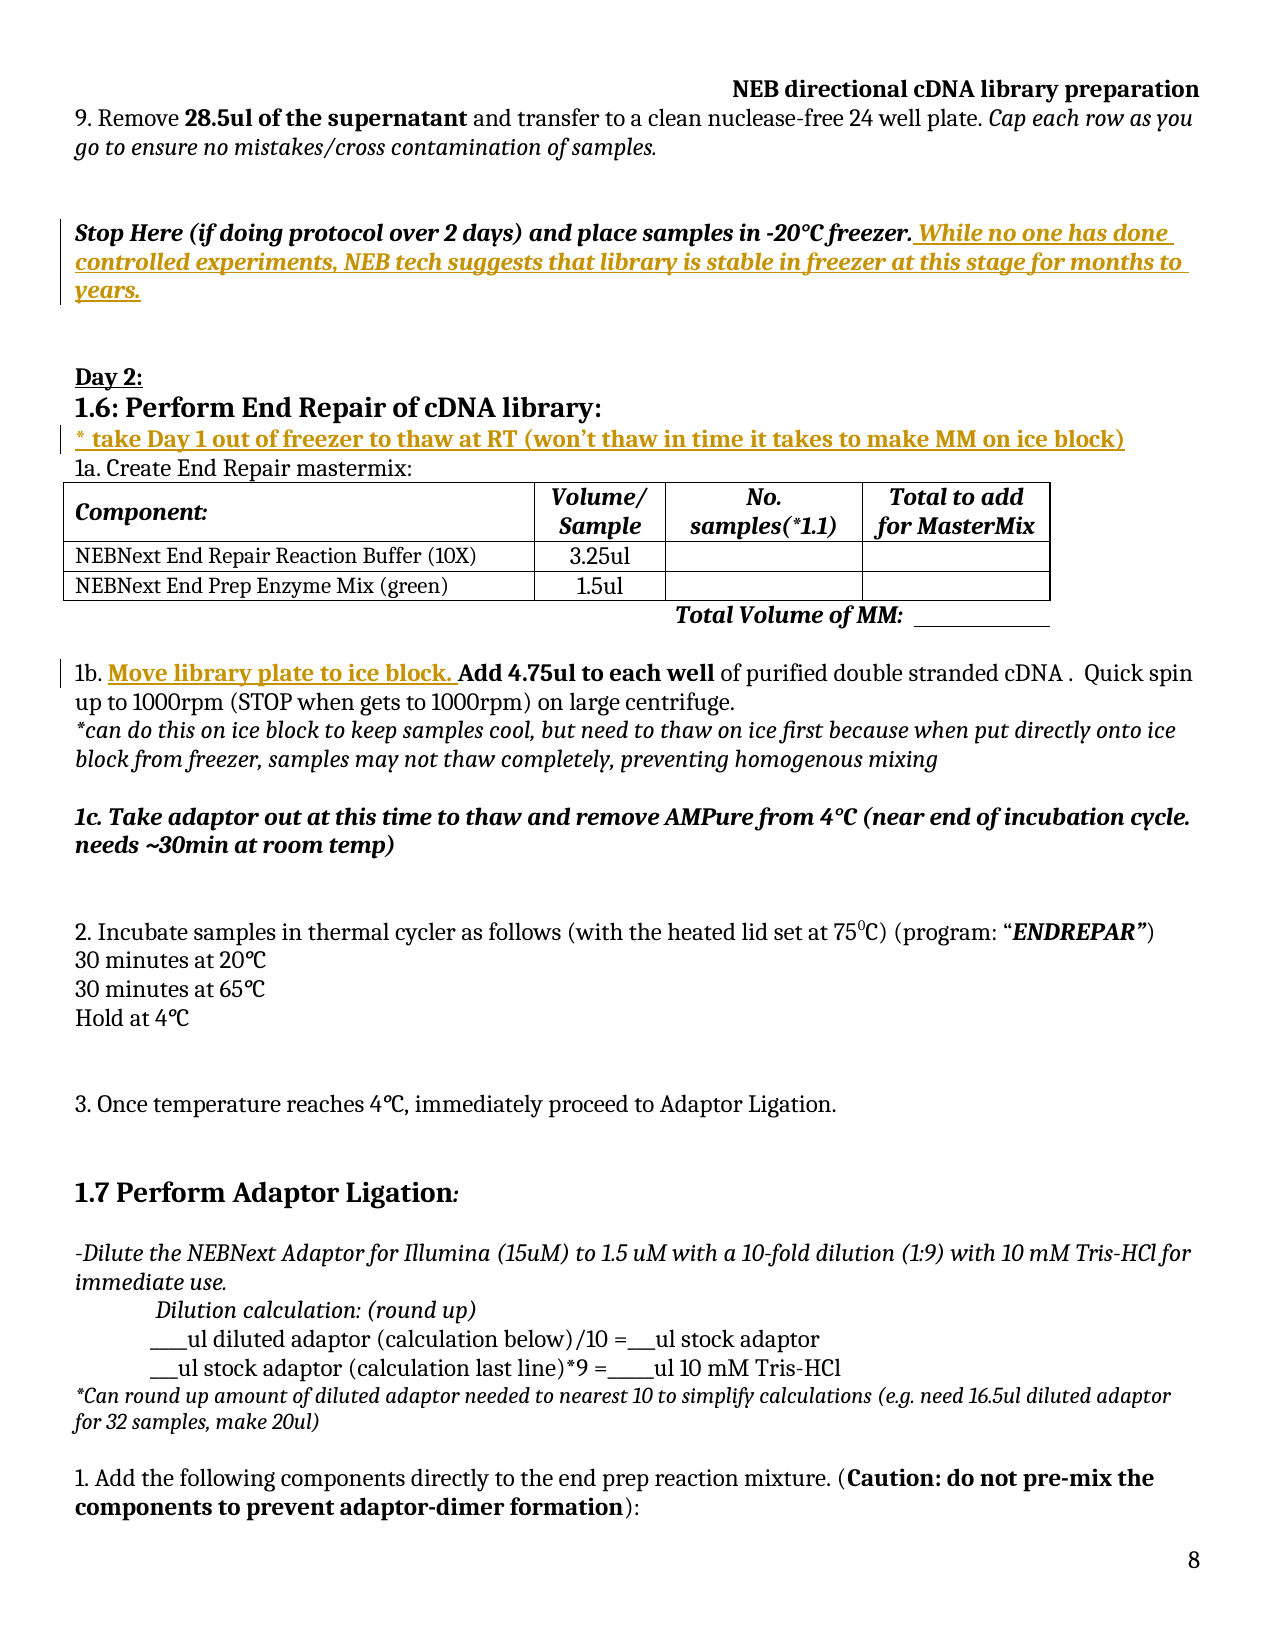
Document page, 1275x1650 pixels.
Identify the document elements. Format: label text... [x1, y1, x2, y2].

text 1. Add the following components directly to the end prep reaction mixture. (Caution: do not pre-mix the components to prevent adaptor-dimer formation): [75, 1464, 1200, 1521]
table_header No. samples(*1.1) [666, 483, 862, 541]
text Day 2: [75, 362, 1200, 391]
text 1.6: Perform End Repair of cDNA library: [75, 391, 1200, 425]
table_cell [666, 542, 862, 571]
table_header Component: [64, 483, 534, 541]
text *Can round up amount of diluted adaptor needed to nearest 10 to simplify calculations (e.g. need 16.5ul diluted adaptor for 32 samples, make 20ul) [75, 1382, 1200, 1435]
text 1b. Add 4.75ul to each well of purified double stranded cDNA . Quick spin up to 1000rpm (STOP when gets to 1000rpm) on large centrifuge. [75, 659, 1200, 716]
text 3. Once temperature reaches 4°C, immediately proceed to Adaptor Ligation. [75, 1090, 1200, 1119]
text -Dilute the NEBNext Adaptor for Illumina (15uM) to 1.5 uM with a 10-fold dilution (1:9) with 10 mM Tris-HCl for immediate use. [75, 1239, 1200, 1296]
text 1c. Take adaptor out at this time to thaw and remove AMPure from 4°C (near end of incubation cycle. needs ~30min at room temp) [75, 803, 1200, 860]
text Hold at 4°C [75, 1004, 1200, 1033]
text *can do this on ice block to keep samples cool, but need to thaw on ice first because when put directly onto ice block from freezer, samples may not thaw completely, preventing homogenous mixing [75, 716, 1200, 774]
table_cell NEBNext End Repair Reaction Buffer (10X) [64, 542, 534, 571]
table_cell NEBNext End Prep Enzyme Mix (green) [64, 572, 534, 600]
table_cell [863, 542, 1049, 571]
table_cell 1.5ul [535, 572, 665, 600]
text ____ul diluted adaptor (calculation below)/10 =___ul stock adaptor [75, 1325, 1200, 1354]
text Total Volume of MM: [75, 601, 1200, 630]
table_header Total to add for MasterMix [863, 483, 1049, 541]
table_cell 3.25ul [535, 542, 665, 571]
text 2. Incubate samples in thermal cycler as follows (with the heated lid set at 750C) (program: “ENDREPAR”) [75, 918, 1200, 946]
table_cell [863, 572, 1049, 600]
table_header Volume/Sample [535, 483, 665, 541]
text ___ul stock adaptor (calculation last line)*9 =_____ul 10 mM Tris-HCl [75, 1354, 1200, 1382]
table_cell [666, 572, 862, 600]
text 30 minutes at 65°C [75, 975, 1200, 1004]
text 1a. Create End Repair mastermix: [75, 453, 1200, 482]
text Dilution calculation: (round up) [75, 1296, 1200, 1325]
text 1.7 Perform Adaptor Ligation: [75, 1176, 1200, 1210]
text Stop Here (if doing protocol over 2 days) and place samples in -20°C freezer. [75, 219, 1200, 305]
text 9. Remove 28.5ul of the supernatant and transfer to a clean nuclease-free 24 well plate. Cap each row as you go to ensure no mistakes/cross contamination of samples. [75, 104, 1200, 161]
text 30 minutes at 20°C [75, 946, 1200, 975]
